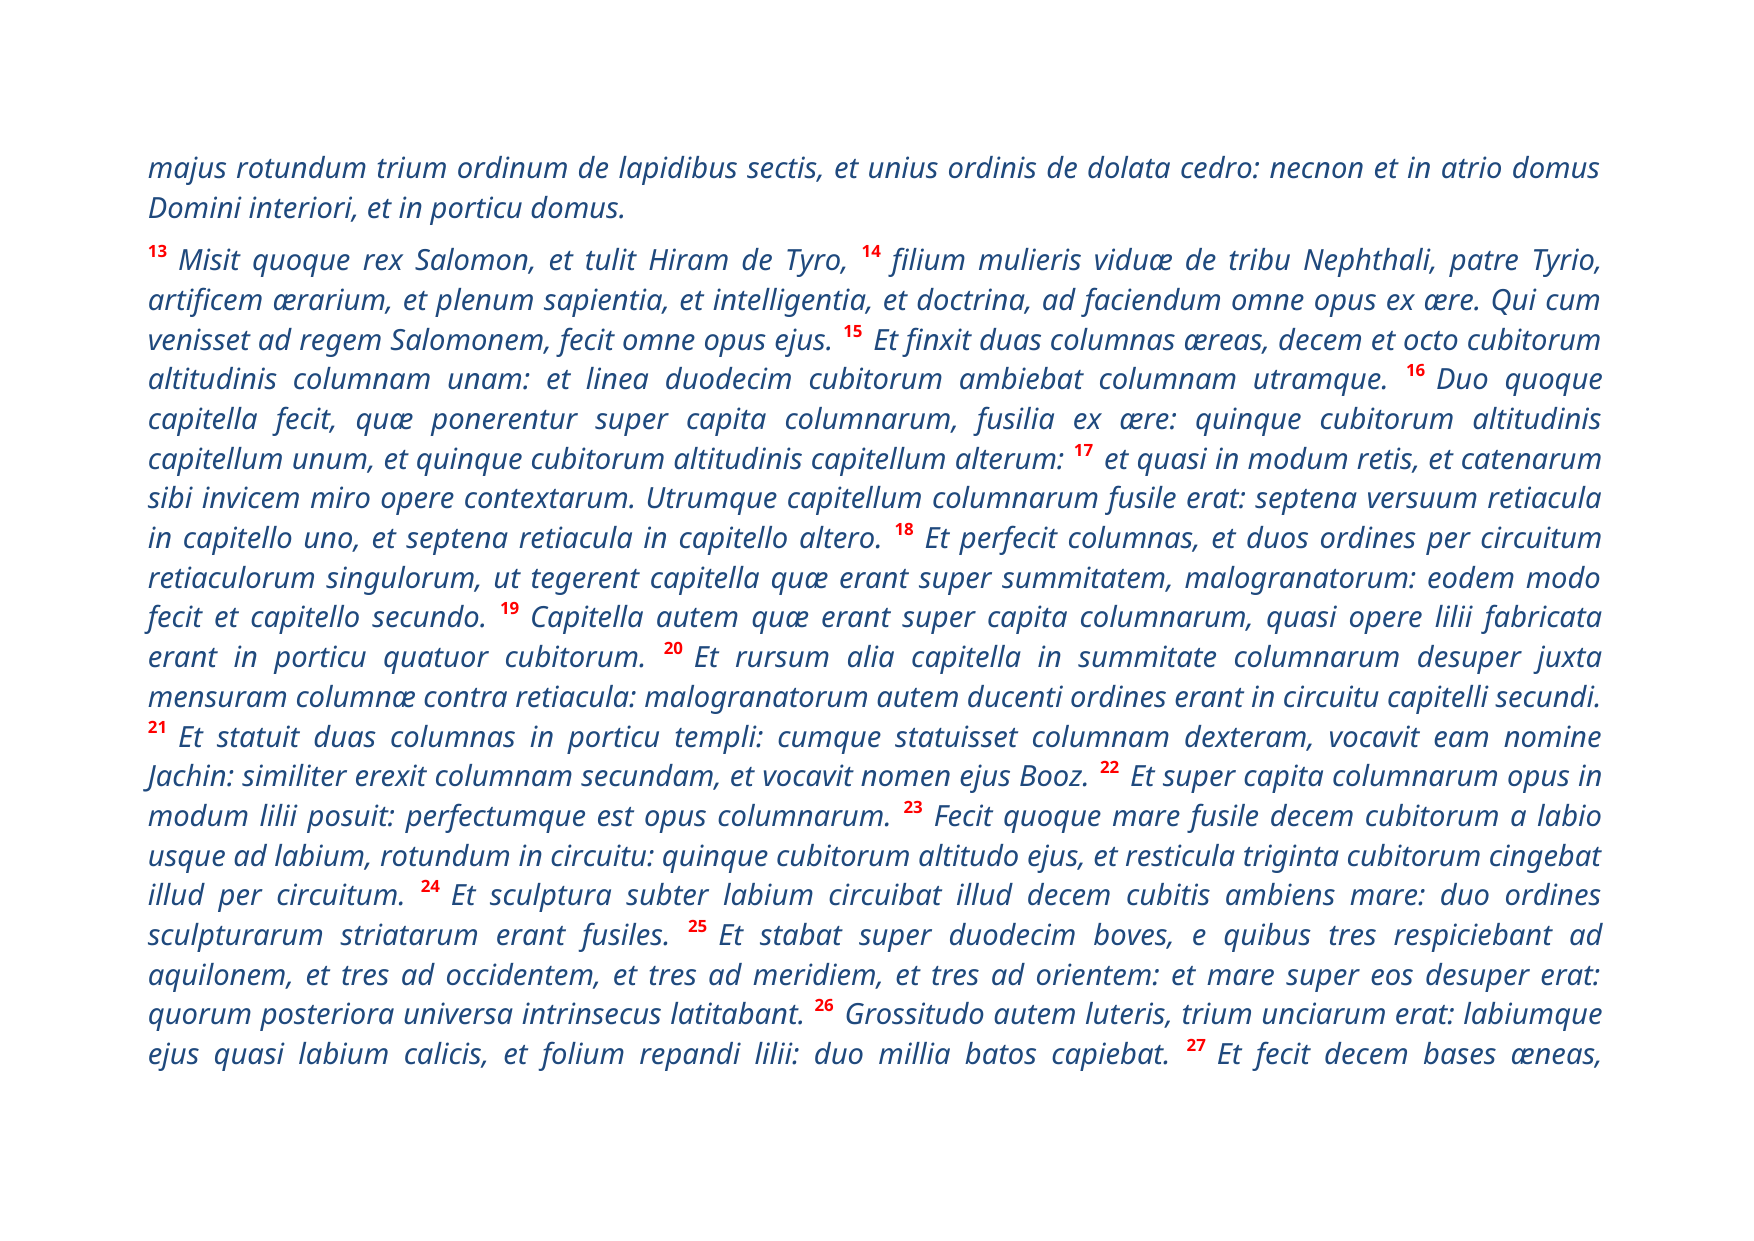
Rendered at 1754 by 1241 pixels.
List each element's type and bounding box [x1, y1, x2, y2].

text [148, 239, 1606, 1073]
text [148, 148, 1606, 227]
